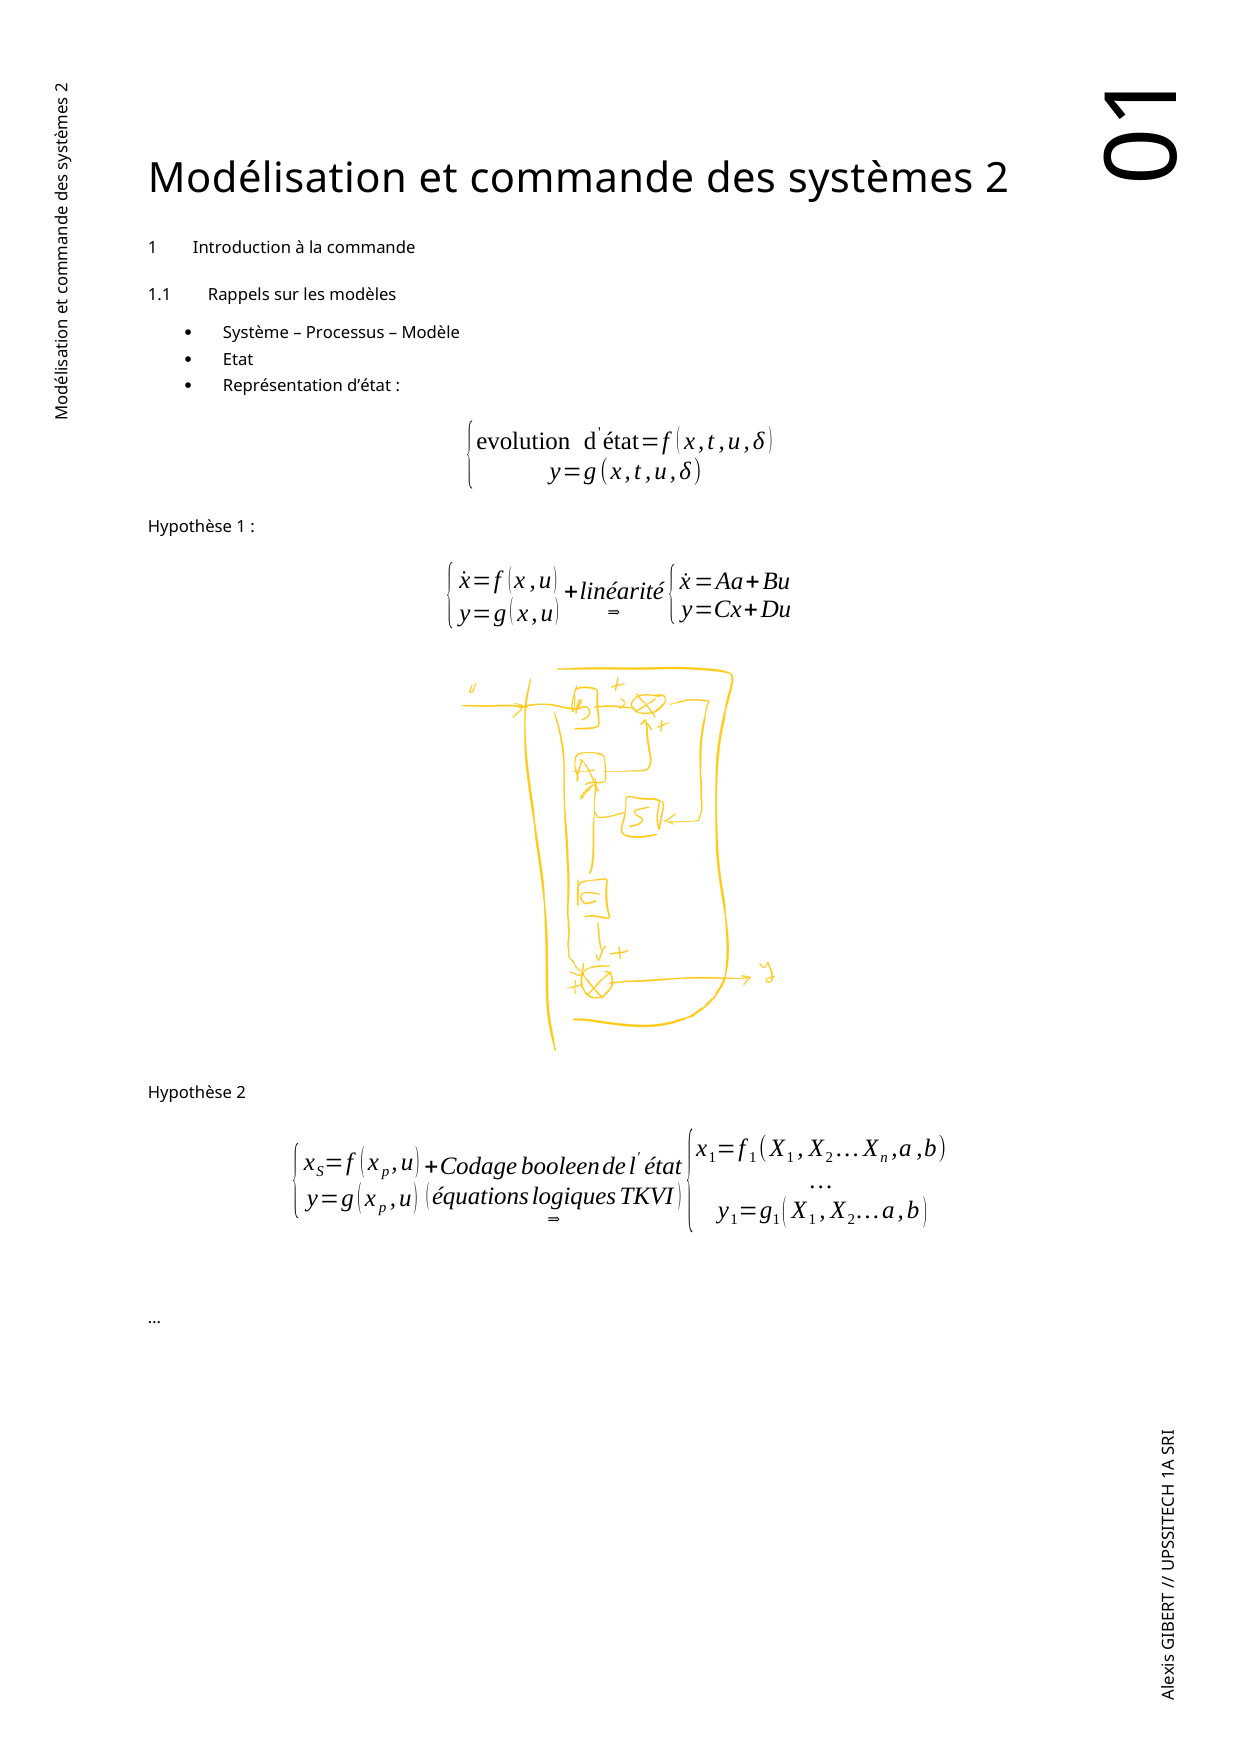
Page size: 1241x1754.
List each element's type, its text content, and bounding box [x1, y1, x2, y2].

subtitle Rappels sur les modèles [148, 282, 1093, 305]
list Système – Processus – Modèle [185, 321, 1093, 344]
text Hypothèse 2 [148, 1081, 1093, 1104]
subtitle Introduction à la commande [148, 236, 1093, 258]
picture [454, 654, 786, 1057]
text Hypothèse 1 : [148, 515, 1093, 537]
list Etat [185, 347, 1093, 370]
list Représentation d’état : [185, 373, 1093, 396]
text … [148, 1305, 1093, 1328]
